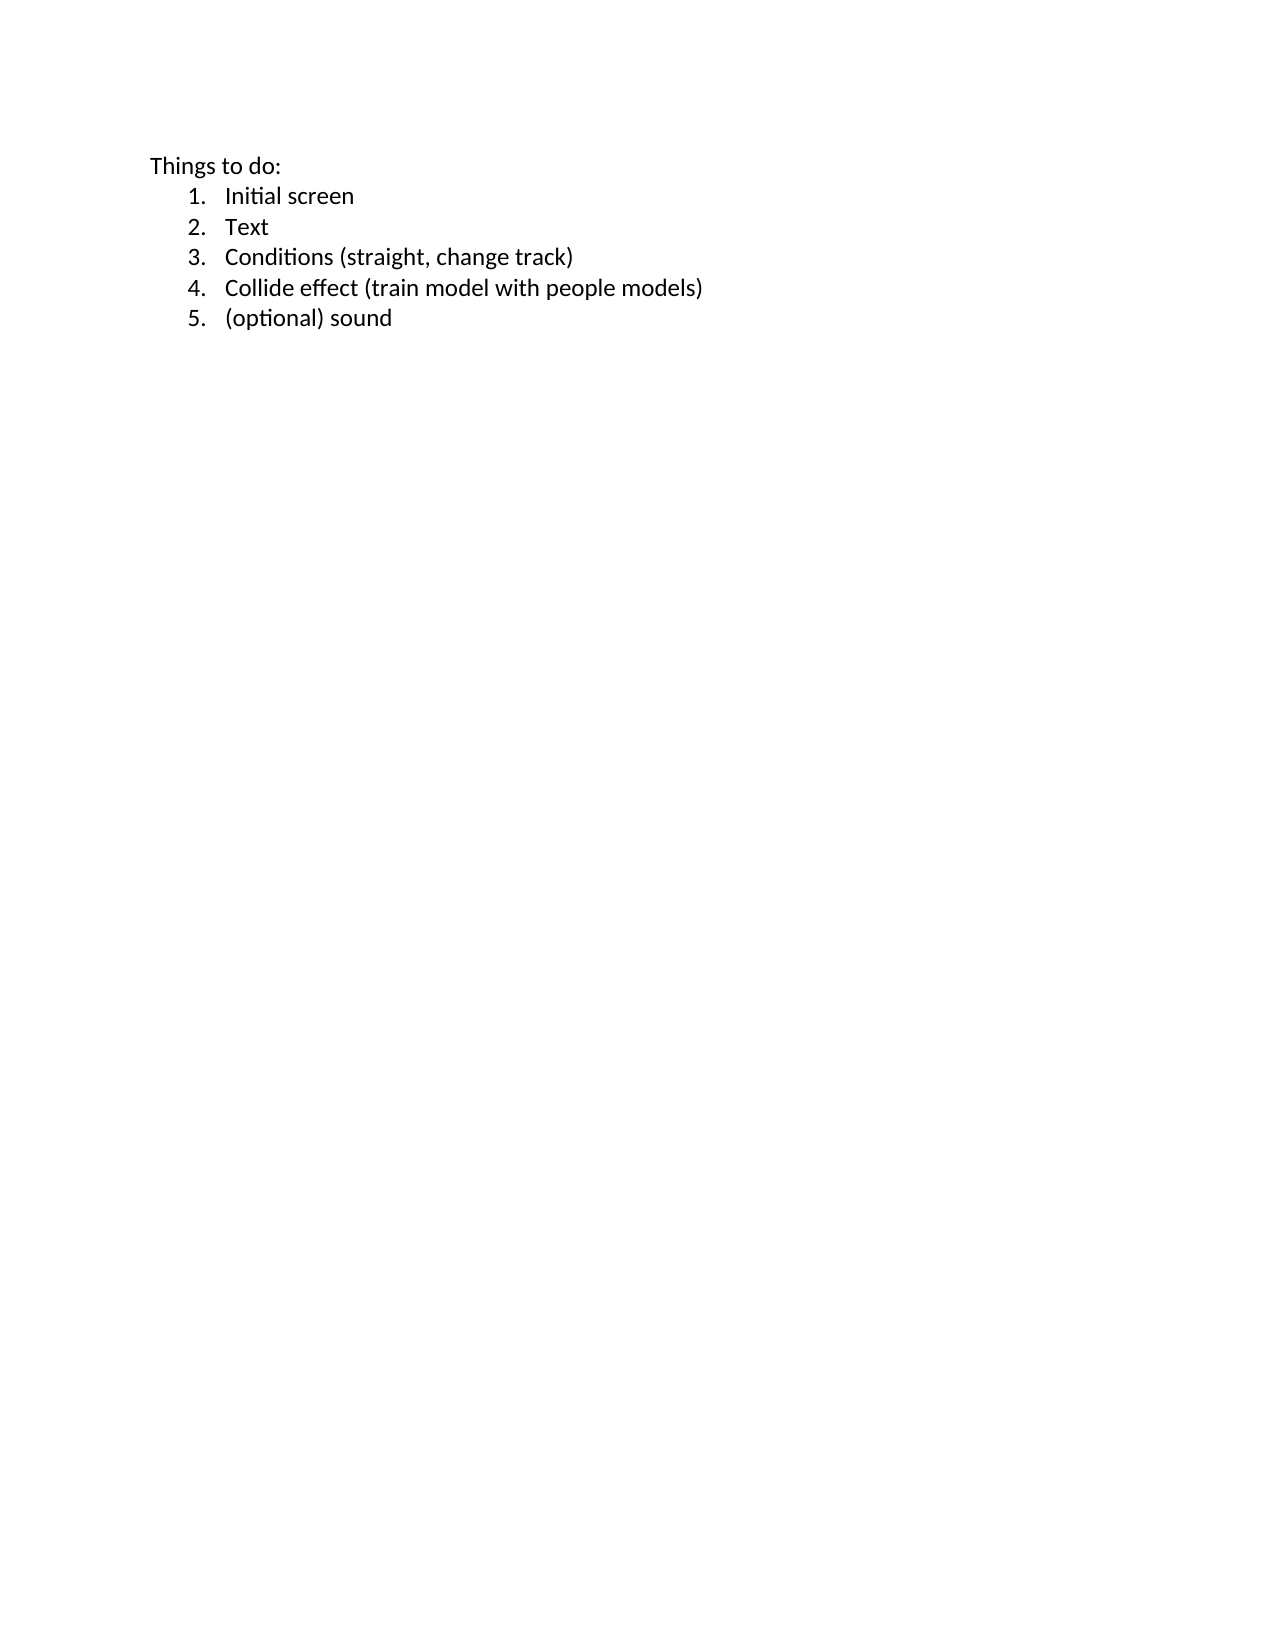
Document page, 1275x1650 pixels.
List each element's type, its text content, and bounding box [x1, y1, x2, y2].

list (optional) sound [187, 303, 1125, 333]
list Collide effect (train model with people models) [187, 272, 1125, 303]
list Conditions (straight, change track) [187, 242, 1125, 272]
list Initial screen [187, 181, 1125, 211]
list Text [187, 211, 1125, 242]
text Things to do: [150, 150, 1125, 181]
